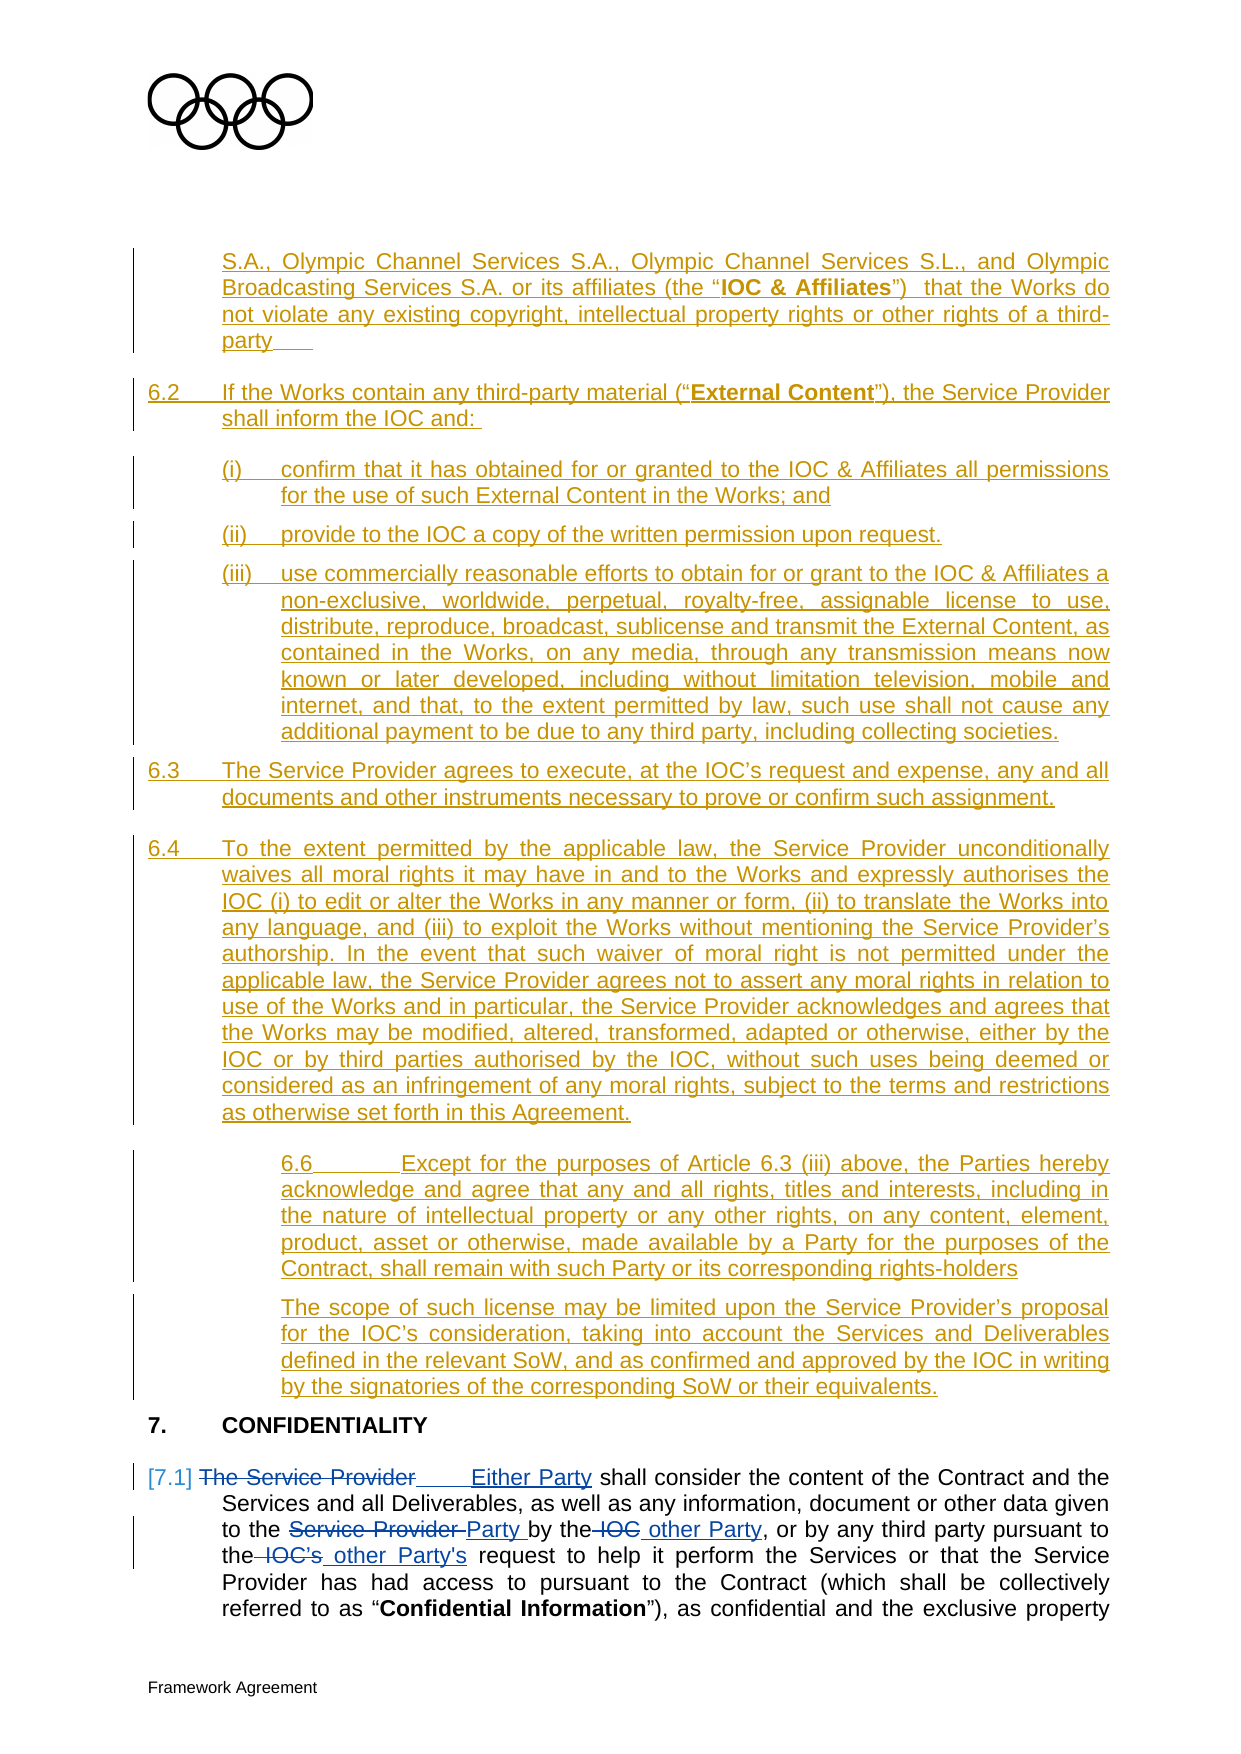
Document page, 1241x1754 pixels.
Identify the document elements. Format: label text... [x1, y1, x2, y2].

list CONFIDENTIALITY [148, 1412, 1110, 1438]
picture [147, 73, 313, 150]
